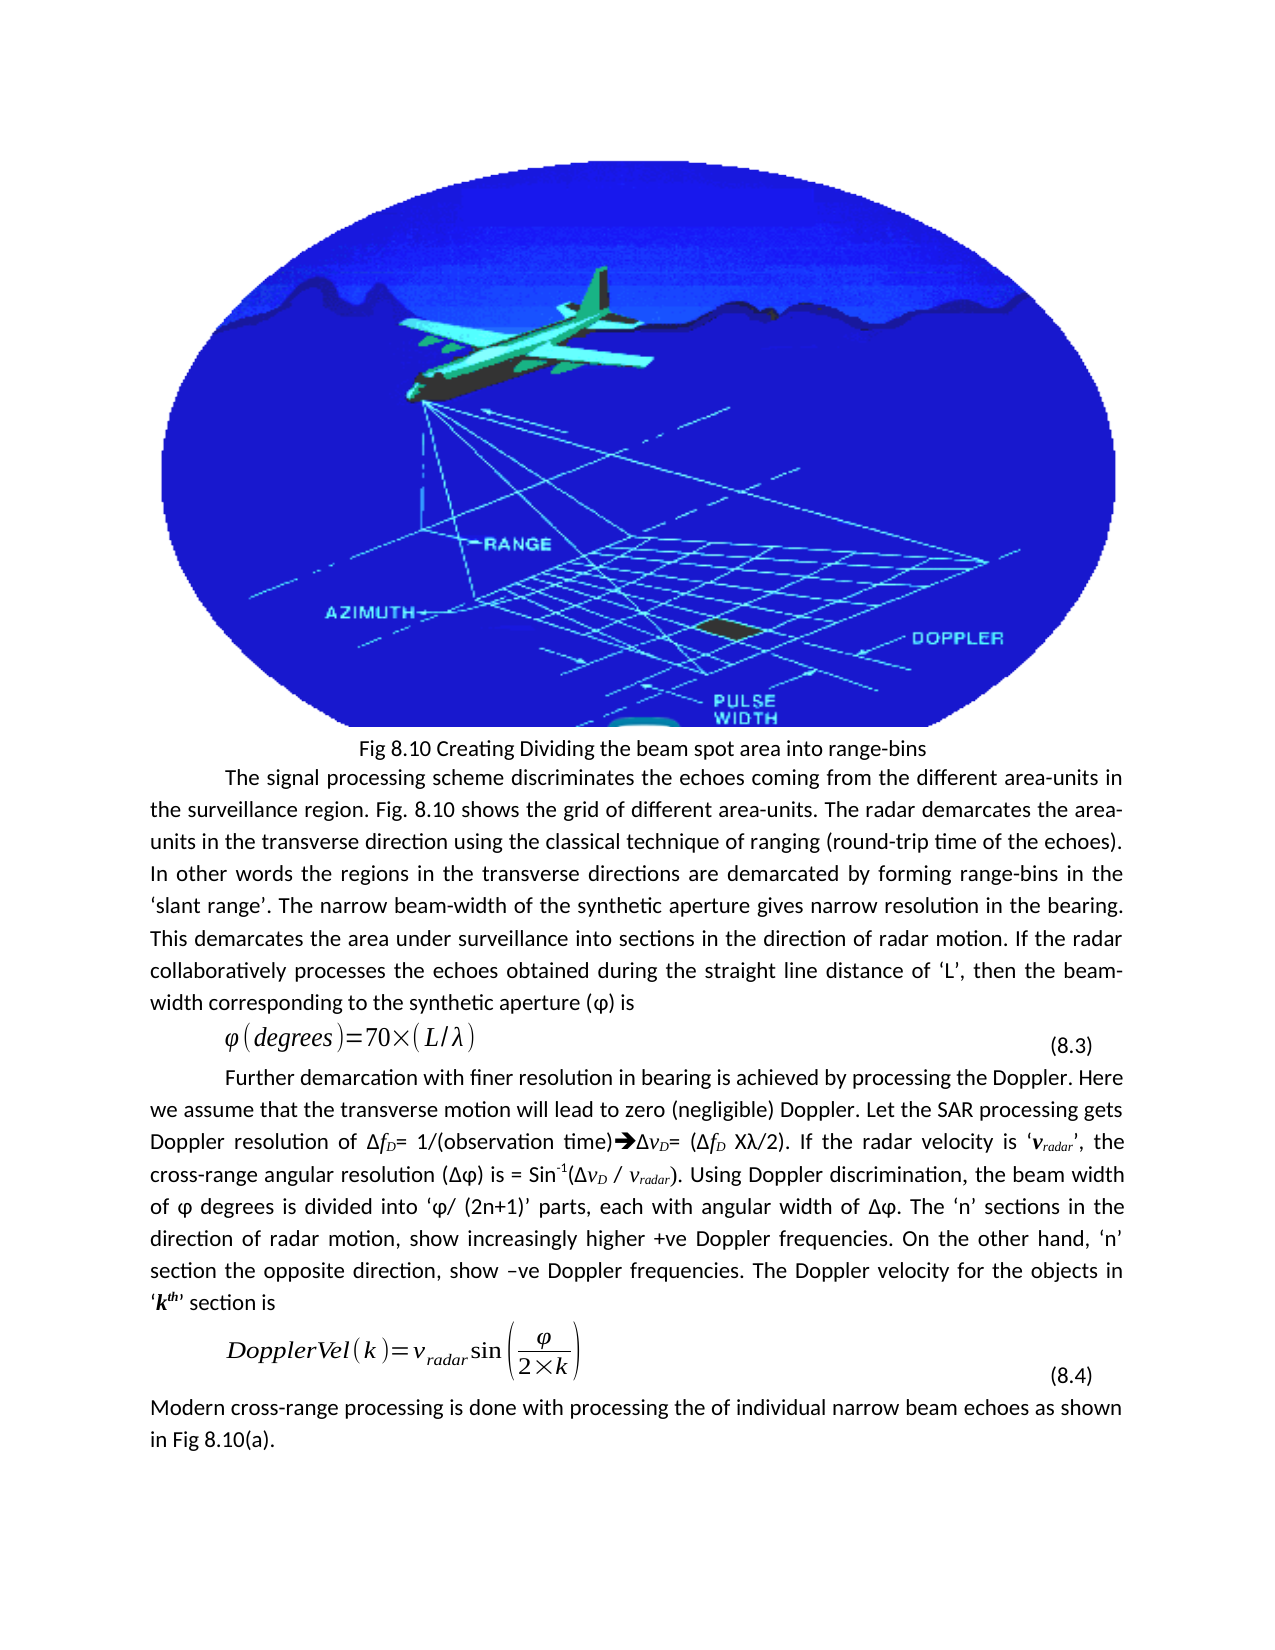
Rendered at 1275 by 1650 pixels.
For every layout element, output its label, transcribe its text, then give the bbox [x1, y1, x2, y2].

text (8.3) [150, 1020, 1125, 1059]
text Further demarcation with finer resolution in bearing is achieved by processing the Doppler. Here we assume that the transverse motion will lead to zero (negligible) Doppler. Let the SAR processing gets Doppler resolution of ΔfD= 1/(observation time)ΔvD= (ΔfD Xλ/2). If the radar velocity is ‘vradar’, the cross-range angular resolution (Δφ) is = Sin-1(ΔvD / vradar). Using Doppler discrimination, the beam width of φ degrees is divided into ‘φ/ (2n+1)’ parts, each with angular width of Δφ. The ‘n’ sections in the direction of radar motion, show increasingly higher +ve Doppler frequencies. On the other hand, ‘n’ section the opposite direction, show –ve Doppler frequencies. The Doppler velocity for the objects in ‘kth’ section is [150, 1063, 1125, 1316]
text (8.4) [150, 1321, 1125, 1389]
text The signal processing scheme discriminates the echoes coming from the different area-units in the surveillance region. Fig. 8.10 shows the grid of different area-units. The radar demarcates the area-units in the transverse direction using the classical technique of ranging (round-trip time of the echoes). In other words the regions in the transverse directions are demarcated by forming range-bins in the ‘slant range’. The narrow beam-width of the synthetic aperture gives narrow resolution in the bearing. This demarcates the area under surveillance into sections in the direction of radar motion. If the radar collaboratively processes the echoes obtained during the straight line distance of ‘L’, then the beam-width corresponding to the synthetic aperture (φ) is [150, 763, 1125, 1016]
picture [150, 150, 1124, 727]
text Modern cross-range processing is done with processing the of individual narrow beam echoes as shown in Fig 8.10(a). [150, 1393, 1125, 1453]
